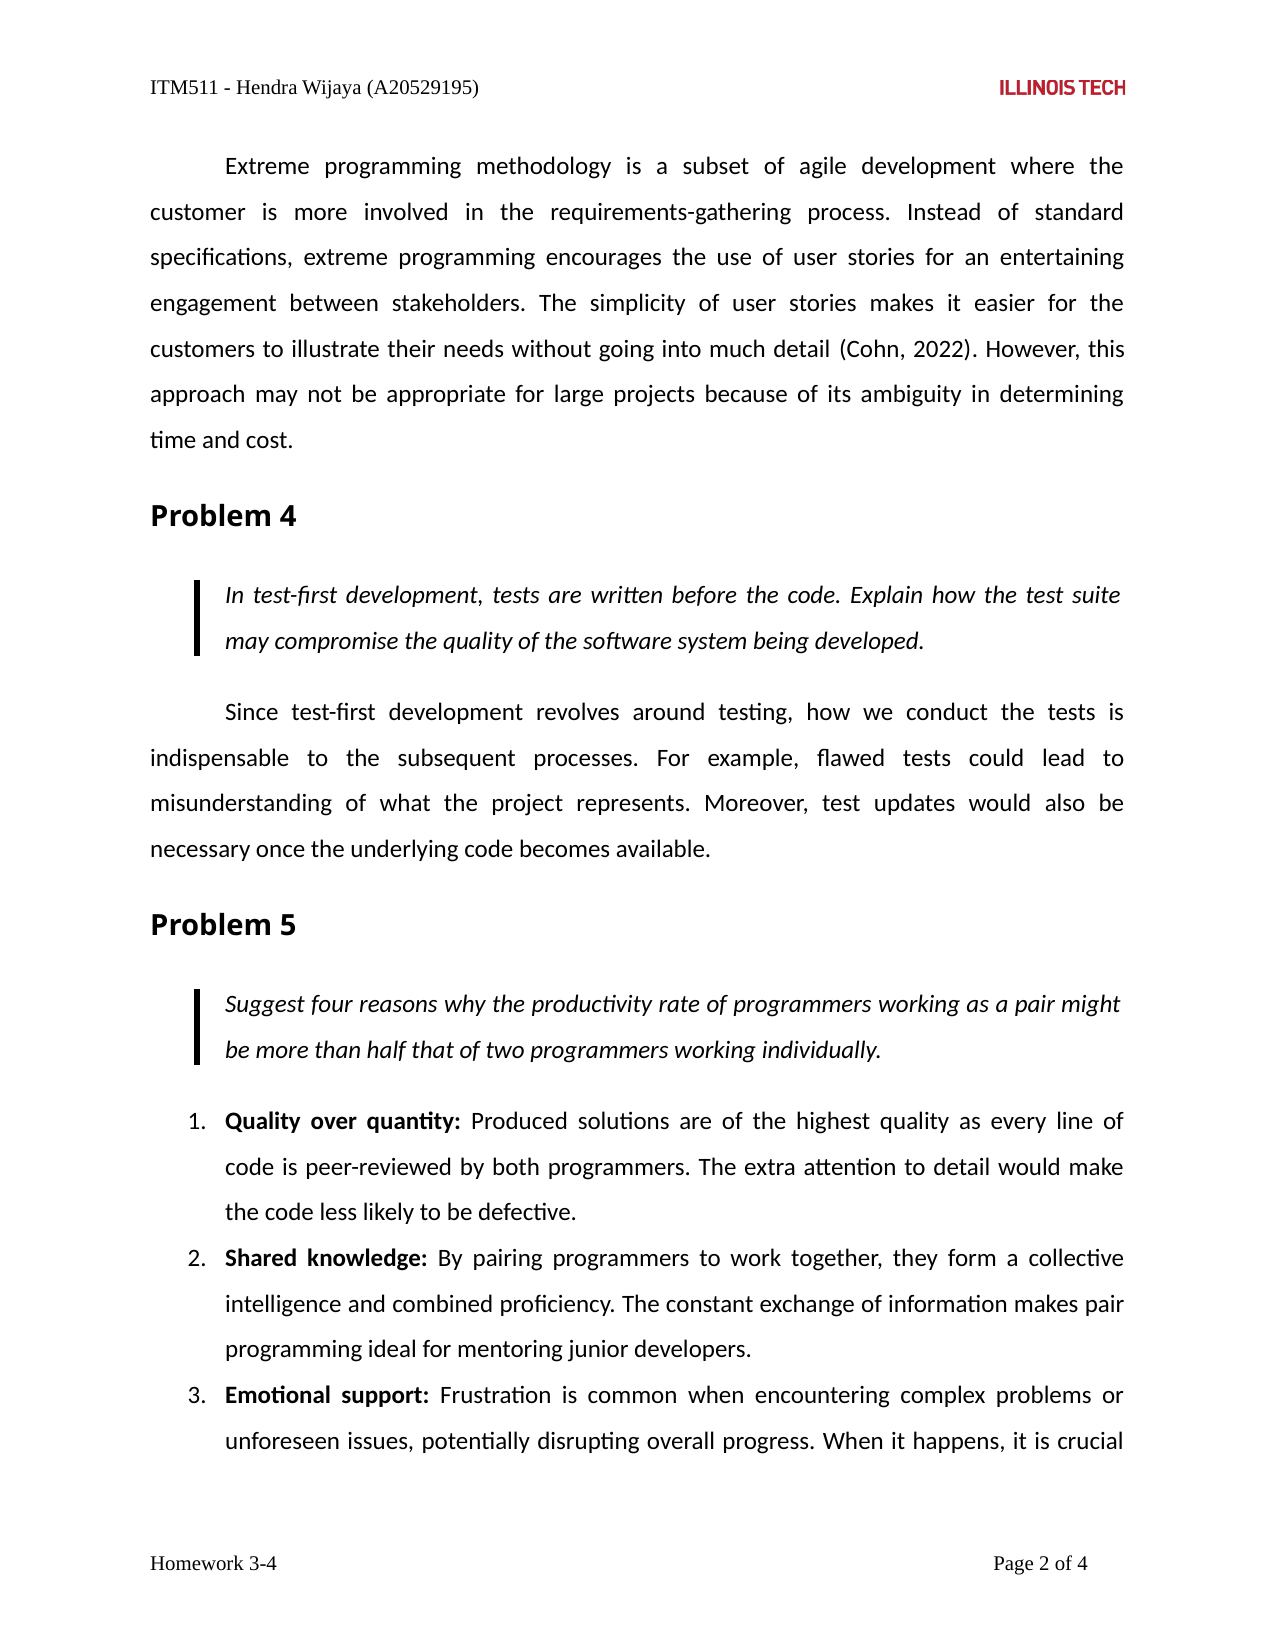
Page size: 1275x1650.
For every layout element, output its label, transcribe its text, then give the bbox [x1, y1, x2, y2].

text Problem 4 [150, 495, 1125, 535]
picture [1000, 80, 1125, 95]
text Suggest four reasons why the productivity rate of programmers working as a pair might be more than half that of two programmers working individually. [194, 988, 1125, 1065]
text Extreme programming methodology is a subset of agile development where the customer is more involved in the requirements-gathering process. Instead of standard specifications, extreme programming encourages the use of user stories for an entertaining engagement between stakeholders. The simplicity of user stories makes it easier for the customers to illustrate their needs without going into much detail. However, this approach may not be appropriate for large projects because of its ambiguity in determining time and cost. [150, 150, 1125, 455]
text Since test-first development revolves around testing, how we conduct the tests is indispensable to the subsequent processes. For example, flawed tests could lead to misunderstanding of what the project represents. Moreover, test updates would also be necessary once the underlying code becomes available. [150, 696, 1125, 864]
text In test-first development, tests are written before the code. Explain how the test suite may compromise the quality of the software system being developed. [194, 579, 1125, 656]
text Problem 5 [150, 904, 1125, 944]
